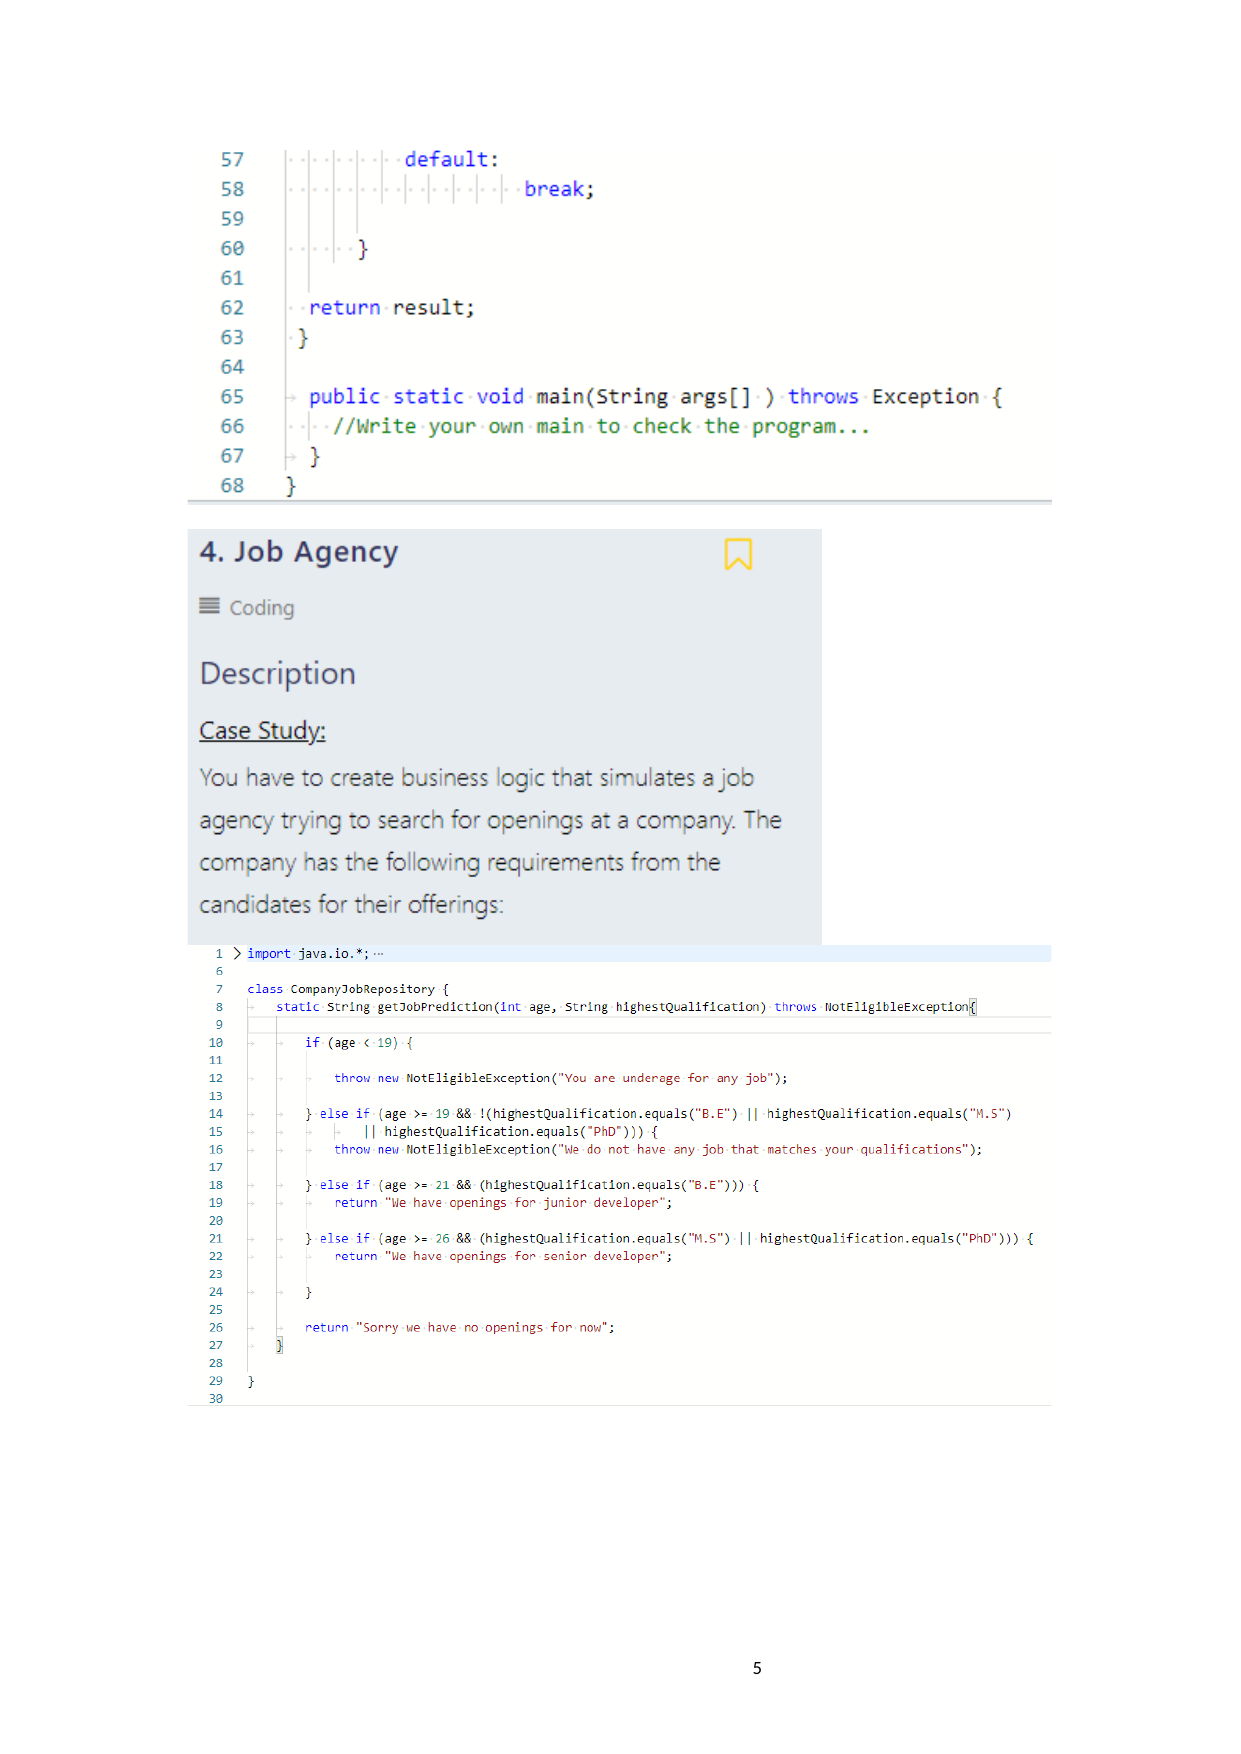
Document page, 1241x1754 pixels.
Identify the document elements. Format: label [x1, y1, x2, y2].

picture [187, 150, 1052, 505]
picture [187, 529, 1052, 1406]
